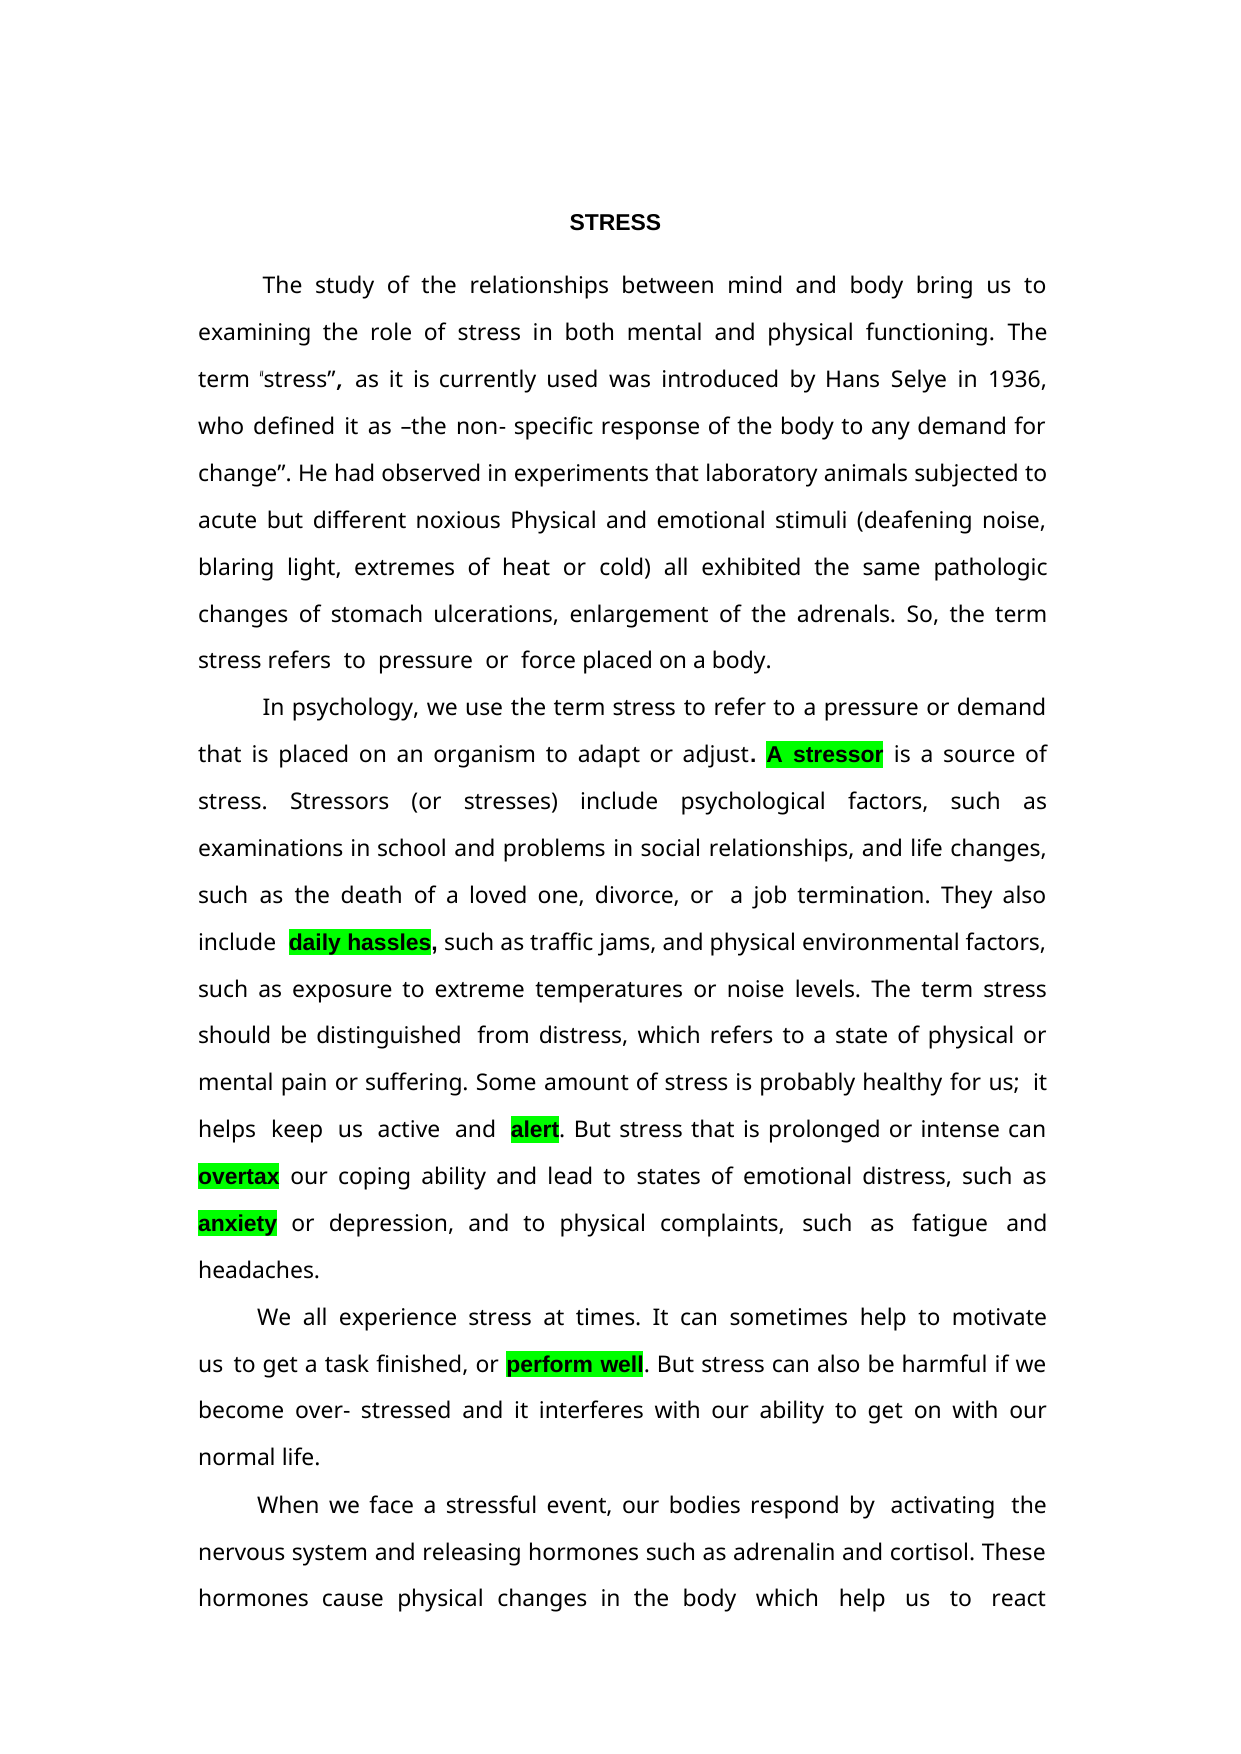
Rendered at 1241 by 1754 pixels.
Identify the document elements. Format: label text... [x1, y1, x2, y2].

text The study of the relationships between mind and body bring us to examining the role of stress in both mental and physical functioning. The term “stress”, as it is currently used was introduced by Hans Selye in 1936, who defined it as ―the non- specific response of the body to any demand for change”. He had observed in experiments that laboratory animals subjected to acute but different noxious Physical and emotional stimuli (deafening noise, blaring light, extremes of heat or cold) all exhibited the same pathologic changes of stomach ulcerations, enlargement of the adrenals. So, the term stress refers to pressure or force placed on a body. [198, 269, 1047, 676]
subtitle STRESS [451, 209, 779, 235]
text We all experience stress at times. It can sometimes help to motivate us to get a task finished, or perform well. But stress can also be harmful if we become over- stressed and it interferes with our ability to get on with our normal life. [198, 1301, 1047, 1473]
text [198, 1488, 1047, 1613]
text In psychology, we use the term stress to refer to a pressure or demand that is placed on an organism to adapt or adjust. A stressor is a source of stress. Stressors (or stresses) include psychological factors, such as examinations in school and problems in social relationships, and life changes, such as the death of a loved one, divorce, or a job termination. They also include daily hassles, such as traffic jams, and physical environmental factors, such as exposure to extreme temperatures or noise levels. The term stress should be distinguished from distress, which refers to a state of physical or mental pain or suffering. Some amount of stress is probably healthy for us; it helps keep us active and alert. But stress that is prolonged or intense can overtax our coping ability and lead to states of emotional distress, such as anxiety or depression, and to physical complaints, such as fatigue and headaches. [198, 691, 1047, 1285]
